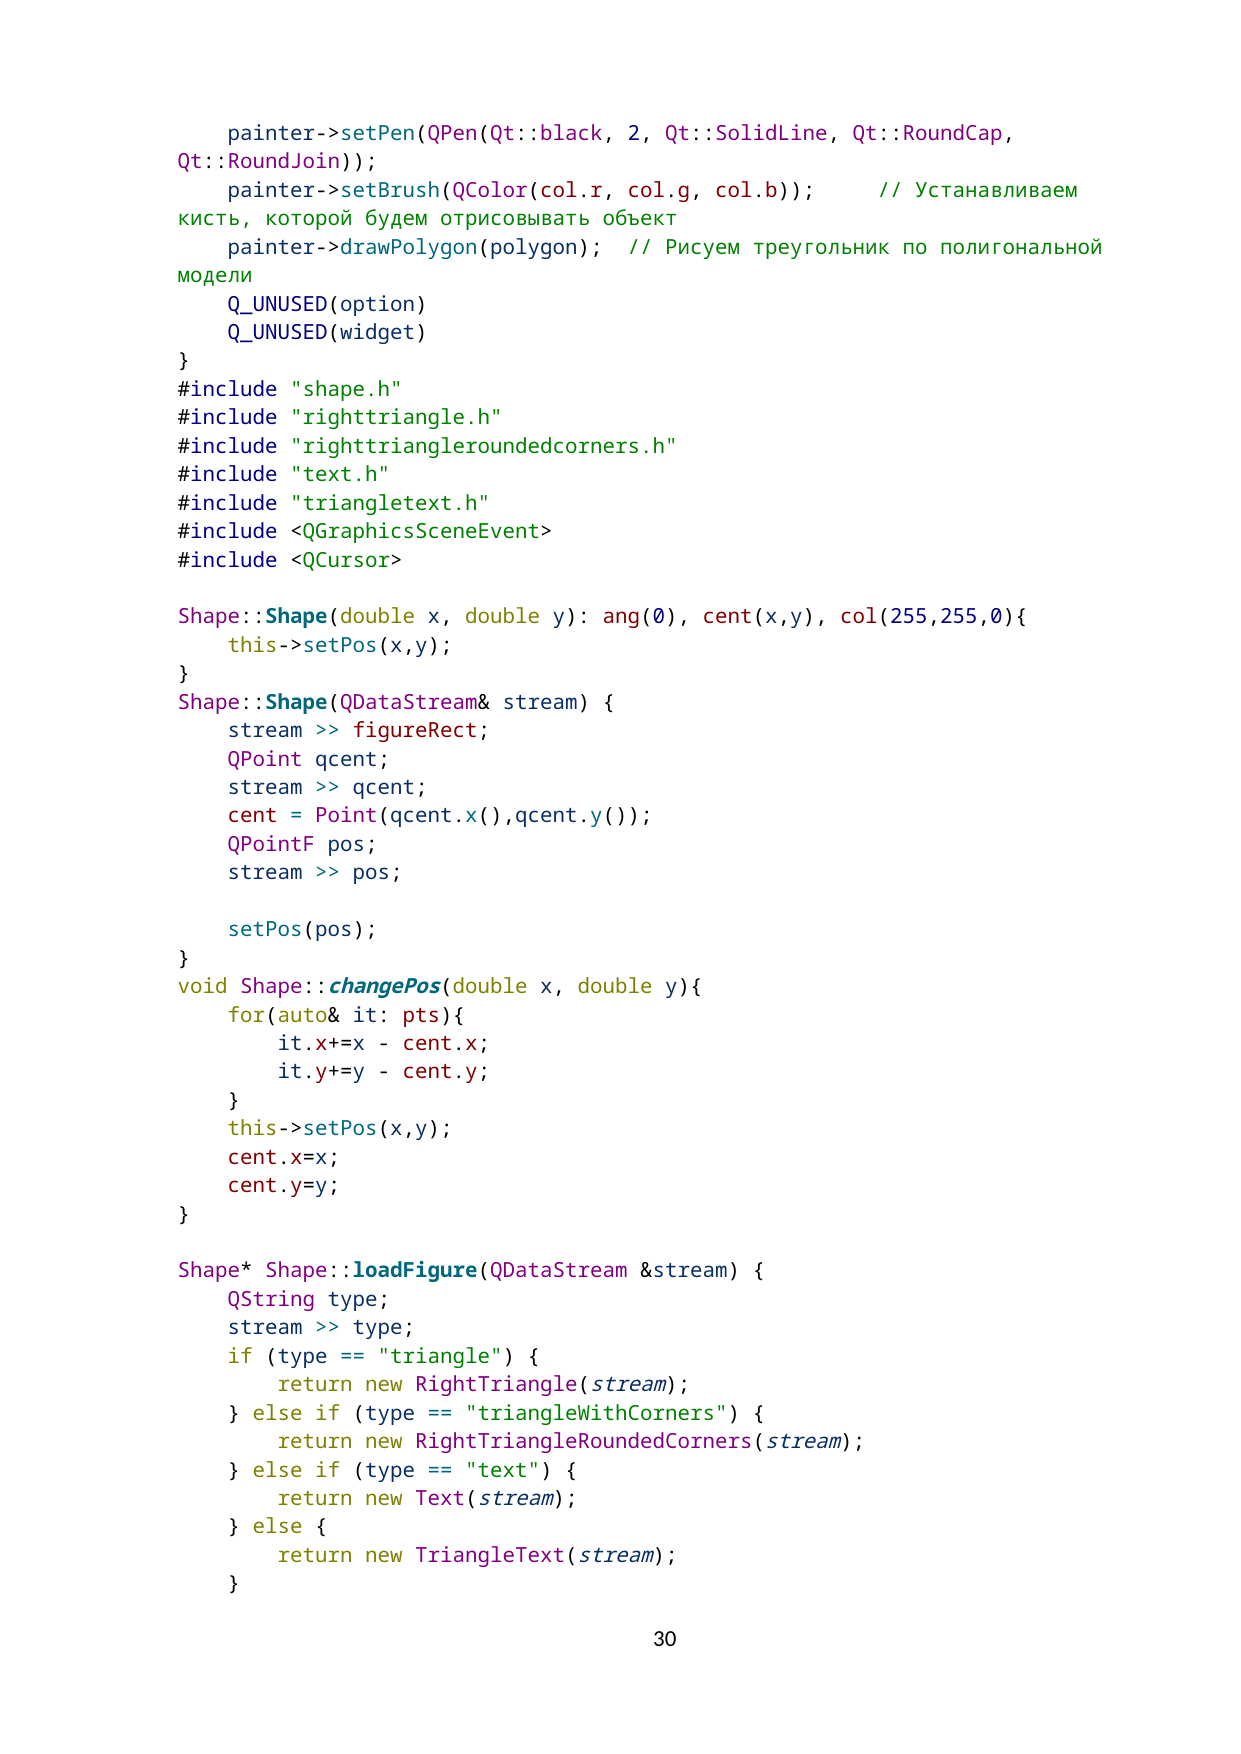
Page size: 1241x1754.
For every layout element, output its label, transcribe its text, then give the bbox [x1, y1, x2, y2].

text Shape::Shape(QDataStream& stream) { [177, 687, 1152, 715]
text stream >> pos; [177, 857, 1152, 886]
text #include "text.h" [177, 459, 1152, 488]
text setPos(pos); [177, 914, 1152, 943]
text return new Text(stream); [177, 1483, 1152, 1512]
text #include "righttriangleroundedcorners.h" [177, 431, 1152, 459]
text #include "righttriangle.h" [177, 402, 1152, 431]
text QPointF pos; [177, 829, 1152, 857]
text for(auto& it: pts){ [177, 1000, 1152, 1028]
text QString type; [177, 1284, 1152, 1312]
text } [177, 346, 1152, 374]
text this->setPos(x,y); [177, 1113, 1152, 1142]
text Q_UNUSED(option) [177, 289, 1152, 317]
text } [177, 1199, 1152, 1227]
text Shape::Shape(double x, double y): ang(0), cent(x,y), col(255,255,0){ [177, 602, 1152, 630]
text if (type == "triangle") { [177, 1341, 1152, 1369]
text #include "shape.h" [177, 374, 1152, 402]
text stream >> type; [177, 1312, 1152, 1341]
text this->setPos(x,y); [177, 630, 1152, 658]
text } else { [177, 1512, 1152, 1540]
text void Shape::changePos(double x, double y){ [177, 971, 1152, 1000]
text cent = Point(qcent.x(),qcent.y()); [177, 801, 1152, 829]
text } else if (type == "triangleWithCorners") { [177, 1398, 1152, 1426]
text it.y+=y - cent.y; [177, 1057, 1152, 1085]
text Q_UNUSED(widget) [177, 317, 1152, 346]
text cent.y=y; [177, 1170, 1152, 1199]
text #include "triangletext.h" [177, 488, 1152, 516]
text painter->setBrush(QColor(col.r, col.g, col.b)); // Устанавливаем кисть, которой будем отрисовывать объект [177, 175, 1152, 232]
text Shape* Shape::loadFigure(QDataStream &stream) { [177, 1256, 1152, 1284]
text painter->drawPolygon(polygon); // Рисуем треугольник по полигональной модели [177, 232, 1152, 289]
text } [177, 1085, 1152, 1113]
text it.x+=x - cent.x; [177, 1028, 1152, 1057]
text return new TriangleText(stream); [177, 1540, 1152, 1568]
text } else if (type == "text") { [177, 1455, 1152, 1483]
text #include <QGraphicsSceneEvent> [177, 516, 1152, 545]
text return new RightTriangleRoundedCorners(stream); [177, 1426, 1152, 1455]
text return new RightTriangle(stream); [177, 1369, 1152, 1398]
text } [177, 658, 1152, 687]
text } [177, 1568, 1152, 1597]
text painter->setPen(QPen(Qt::black, 2, Qt::SolidLine, Qt::RoundCap, Qt::RoundJoin)); [177, 118, 1152, 175]
text } [177, 943, 1152, 971]
text stream >> figureRect; [177, 715, 1152, 744]
text cent.x=x; [177, 1142, 1152, 1170]
text #include <QCursor> [177, 545, 1152, 573]
text stream >> qcent; [177, 772, 1152, 801]
text QPoint qcent; [177, 744, 1152, 772]
